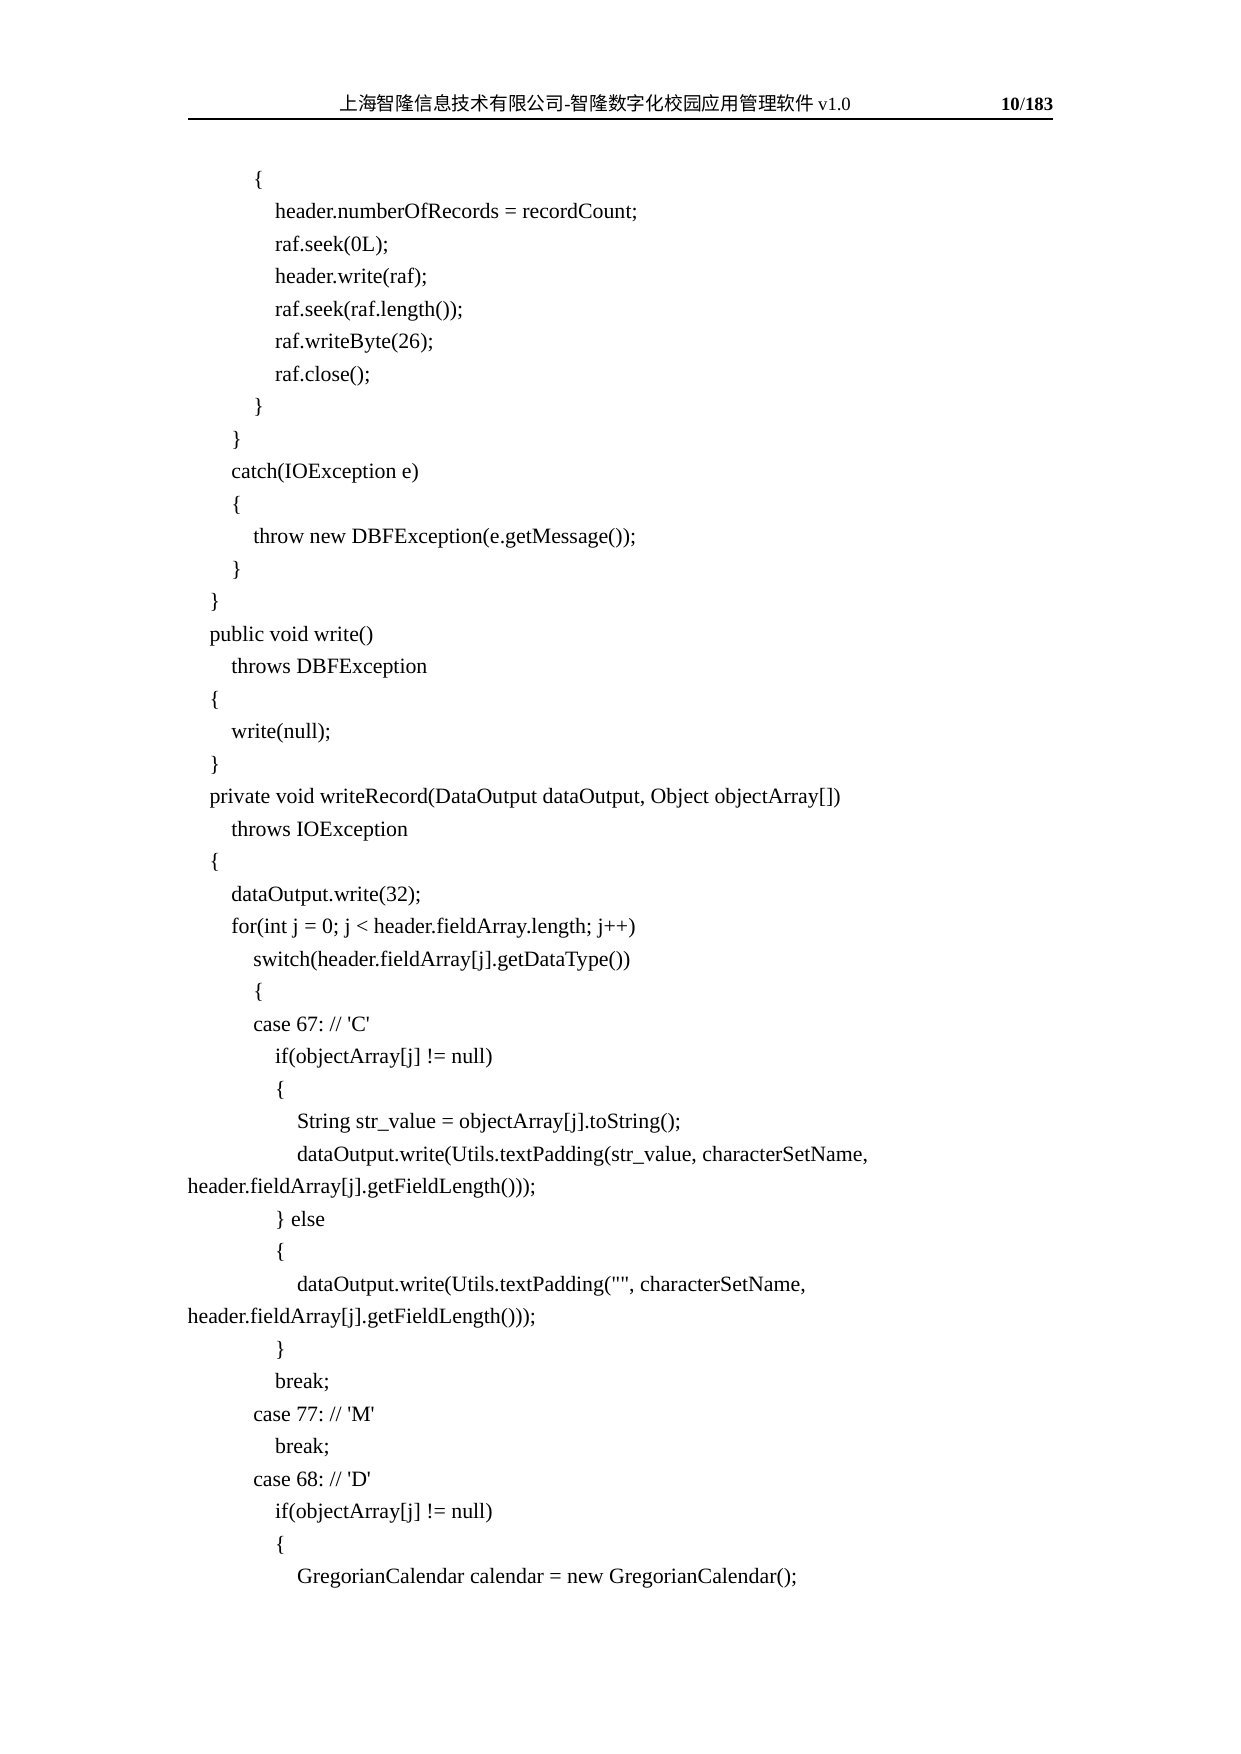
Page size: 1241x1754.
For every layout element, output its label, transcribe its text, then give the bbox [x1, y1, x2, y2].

text switch(header.fieldArray[j].getDataType()) [187, 942, 1053, 974]
text { [187, 844, 1053, 877]
text throws IOException [187, 812, 1053, 844]
text { [187, 1527, 1053, 1559]
text dataOutput.write(Utils.textPadding("", characterSetName, header.fieldArray[j].getFieldLength())); [187, 1267, 1053, 1332]
text { [187, 1072, 1053, 1104]
text if(objectArray[j] != null) [187, 1039, 1053, 1072]
text for(int j = 0; j < header.fieldArray.length; j++) [187, 909, 1053, 942]
text dataOutput.write(32); [187, 877, 1053, 909]
text header.write(raf); [187, 259, 1053, 292]
text } [187, 584, 1053, 617]
text { [187, 162, 1053, 194]
text { [187, 1234, 1053, 1267]
text } [187, 1332, 1053, 1364]
text } [187, 552, 1053, 584]
text case 77: // 'M' [187, 1397, 1053, 1429]
text } else [187, 1202, 1053, 1234]
text case 68: // 'D' [187, 1462, 1053, 1494]
text dataOutput.write(Utils.textPadding(str_value, characterSetName, header.fieldArray[j].getFieldLength())); [187, 1137, 1053, 1202]
text raf.seek(raf.length()); [187, 292, 1053, 324]
text throw new DBFException(e.getMessage()); [187, 519, 1053, 552]
text } [187, 389, 1053, 422]
text String str_value = objectArray[j].toString(); [187, 1104, 1053, 1137]
text } [187, 422, 1053, 454]
text { [187, 487, 1053, 519]
text { [187, 682, 1053, 714]
text raf.writeByte(26); [187, 324, 1053, 357]
text GregorianCalendar calendar = new GregorianCalendar(); [187, 1559, 1053, 1592]
text break; [187, 1429, 1053, 1462]
text public void write() [187, 617, 1053, 649]
text header.numberOfRecords = recordCount; [187, 194, 1053, 227]
text raf.close(); [187, 357, 1053, 389]
text catch(IOException e) [187, 454, 1053, 487]
text break; [187, 1364, 1053, 1397]
text } [187, 747, 1053, 779]
text throws DBFException [187, 649, 1053, 682]
text raf.seek(0L); [187, 227, 1053, 259]
text write(null); [187, 714, 1053, 747]
text { [187, 974, 1053, 1007]
text case 67: // 'C' [187, 1007, 1053, 1039]
text private void writeRecord(DataOutput dataOutput, Object objectArray[]) [187, 779, 1053, 812]
text if(objectArray[j] != null) [187, 1494, 1053, 1527]
